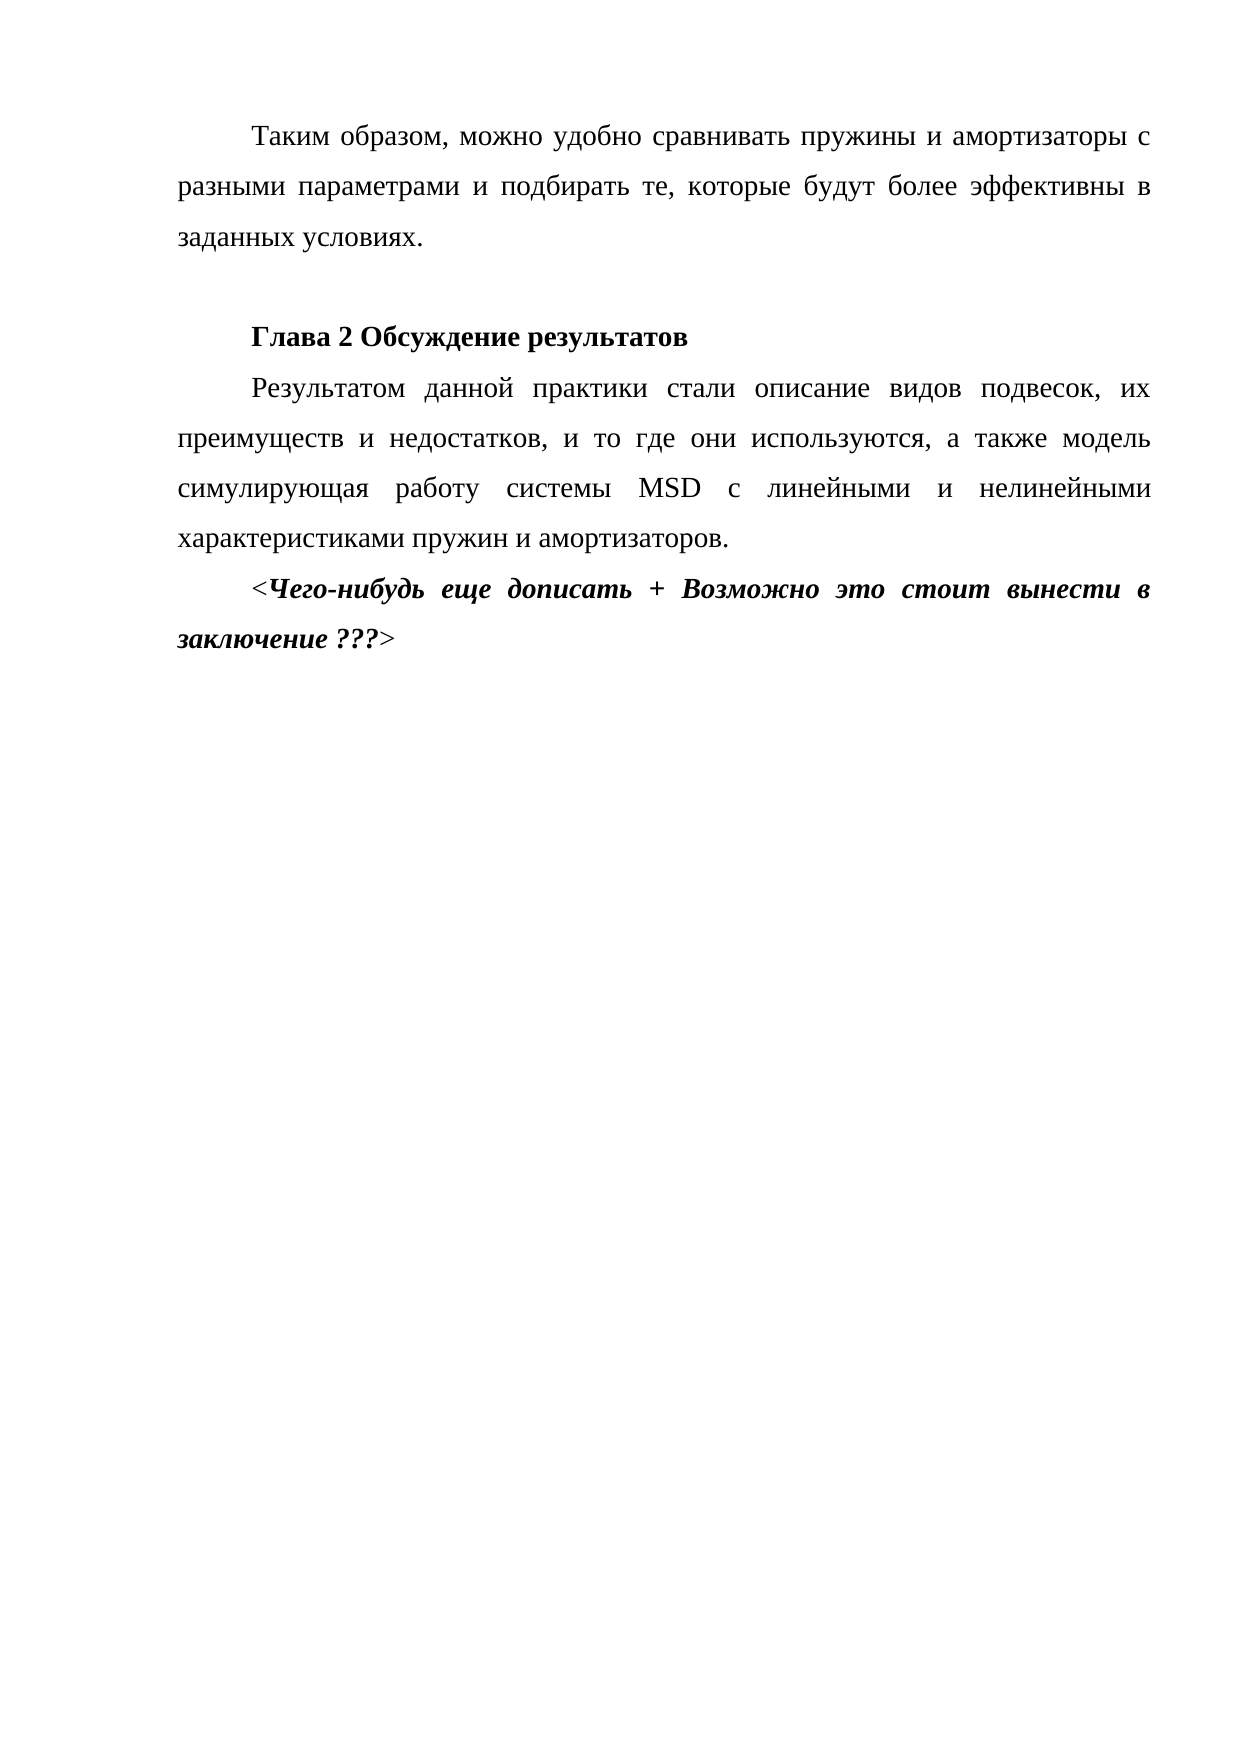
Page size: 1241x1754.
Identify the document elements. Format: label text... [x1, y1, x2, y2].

text Результатом данной практики стали описание видов подвесок, их преимуществ и недостатков, и то где они используются, а также модель симулирующая работу системы MSD с линейными и нелинейными характеристиками пружин и амортизаторов. [177, 370, 1152, 554]
text Таким образом, можно удобно сравнивать пружины и амортизаторы с разными параметрами и подбирать те, которые будут более эффективны в заданных условиях. [177, 118, 1152, 252]
subtitle Глава 2 Обсуждение результатов [177, 319, 1152, 353]
text <Чего-нибудь еще дописать + Возможно это стоит вынести в заключение ???> [177, 571, 1152, 655]
